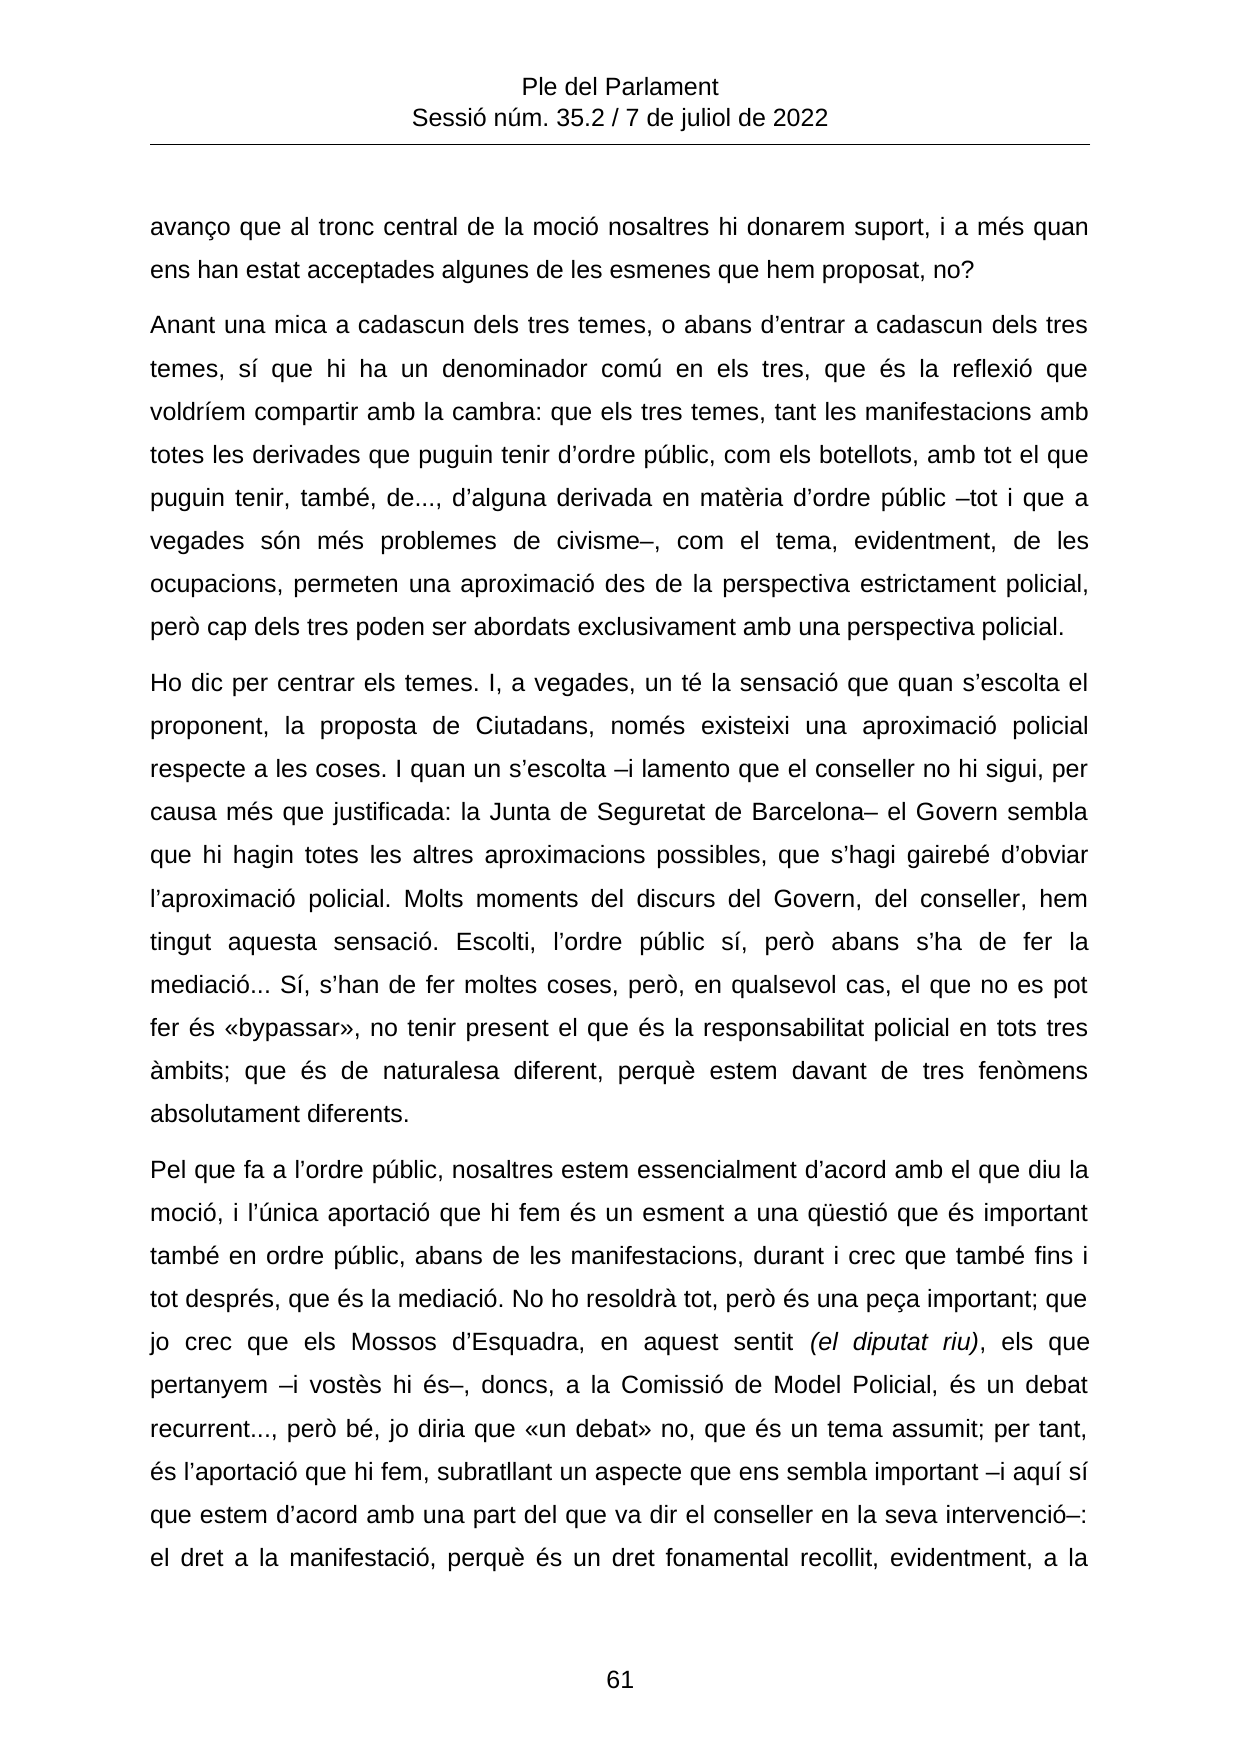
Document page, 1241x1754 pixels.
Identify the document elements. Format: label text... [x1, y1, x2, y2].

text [150, 212, 1090, 284]
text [150, 1155, 1090, 1572]
text Anant una mica a cadascun dels tres temes, o abans d’entrar a cadascun dels tres temes, sí que hi ha un denominador comú en els tres, que és la reflexió que voldríem compartir amb la cambra: que els tres temes, tant les manifestacions amb totes les derivades que puguin tenir d’ordre públic, com els botellots, amb tot el que puguin tenir, també, de..., d’alguna derivada en matèria d’ordre públic –tot i que a vegades són més problemes de civisme–, com el tema, evidentment, de les ocupacions, permeten una aproximació des de la perspectiva estrictament policial, però cap dels tres poden ser abordats exclusivament amb una perspectiva policial. [150, 311, 1090, 641]
text Ho dic per centrar els temes. I, a vegades, un té la sensació que quan s’escolta el proponent, la proposta de Ciutadans, només existeixi una aproximació policial respecte a les coses. I quan un s’escolta –i lamento que el conseller no hi sigui, per causa més que justificada: la Junta de Seguretat de Barcelona– el Govern sembla que hi hagin totes les altres aproximacions possibles, que s’hagi gairebé d’obviar l’aproximació policial. Molts moments del discurs del Govern, del conseller, hem tingut aquesta sensació. Escolti, l’ordre públic sí, però abans s’ha de fer la mediació... Sí, s’han de fer moltes coses, però, en qualsevol cas, el que no es pot fer és «bypassar», no tenir present el que és la responsabilitat policial en tots tres àmbits; que és de naturalesa diferent, perquè estem davant de tres fenòmens absolutament diferents. [150, 668, 1090, 1128]
